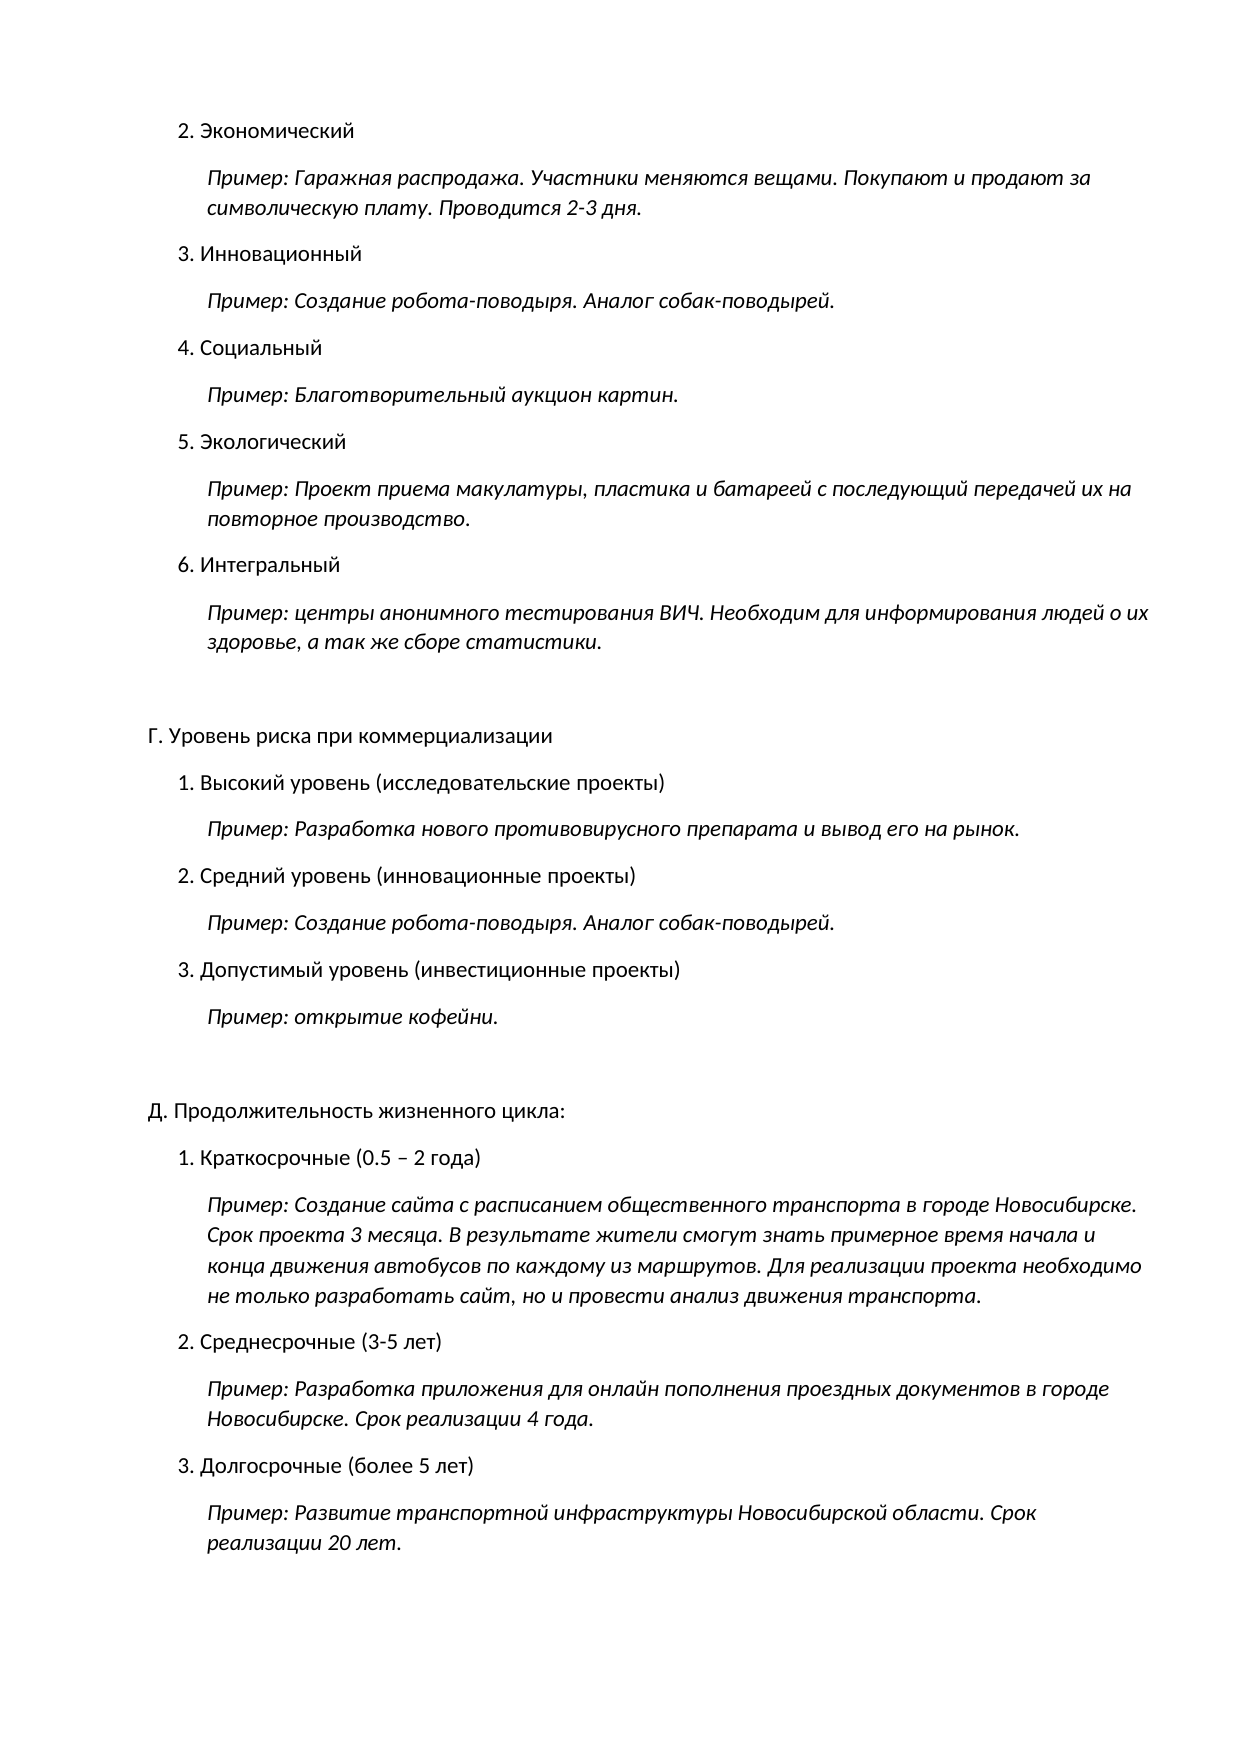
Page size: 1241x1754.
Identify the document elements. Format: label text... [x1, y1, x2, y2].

subtitle Г. Уровень риска при коммерциализации [147, 721, 554, 749]
text Пример: Создание робота-поводыря. Аналог собак-поводырей. [207, 908, 1161, 936]
subtitle Допустимый уровень (инвестиционные проекты) [177, 956, 1161, 983]
subtitle Среднесрочные (3-5 лет) [177, 1327, 1161, 1355]
list Высокий уровень (исследовательские проекты) [177, 768, 1161, 796]
text Пример: Развитие транспортной инфраструктуры Новосибирской области. Срок реализации 20 лет. [207, 1498, 1039, 1556]
text Пример: Создание сайта с расписанием общественного транспорта в городе Новосибирске. Срок проекта 3 месяца. В результате жители смогут знать примерное время начала и конца движения автобусов по каждому из маршрутов. Для реализации проекта необходимо не только разработать сайт, но и провести анализ движения транспорта. [207, 1190, 1145, 1309]
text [207, 163, 1094, 221]
subtitle Средний уровень (инновационные проекты) [177, 862, 1161, 890]
text Пример: Разработка нового противовирусного препарата и вывод его на рынок. [207, 814, 1161, 843]
text Пример: Проект приема макулатуры, пластика и батареей с последующий передачей их на повторное производство. [207, 474, 1134, 532]
subtitle Д. Продолжительность жизненного цикла: [148, 1096, 1161, 1124]
text Пример: центры анонимного тестирования ВИЧ. Необходим для информирования людей о их здоровье, а так же сборе статистики. [207, 598, 1151, 655]
subtitle Долгосрочные (более 5 лет) [177, 1451, 1161, 1479]
subtitle Интегральный [177, 550, 1161, 578]
text Пример: Создание робота-поводыря. Аналог собак-поводырей. [207, 286, 1161, 314]
subtitle Инновационный [177, 239, 1161, 267]
text Пример: Разработка приложения для онлайн пополнения проездных документов в городе Новосибирске. Срок реализации 4 года. [207, 1374, 1112, 1432]
subtitle Экономический [177, 116, 1161, 144]
subtitle Экологический [177, 427, 1161, 455]
text Пример: открытие кофейни. [147, 1002, 559, 1030]
subtitle Социальный [177, 333, 1161, 361]
text Пример: Благотворительный аукцион картин. [207, 380, 1161, 408]
list Краткосрочные (0.5 – 2 года) [177, 1143, 1161, 1171]
